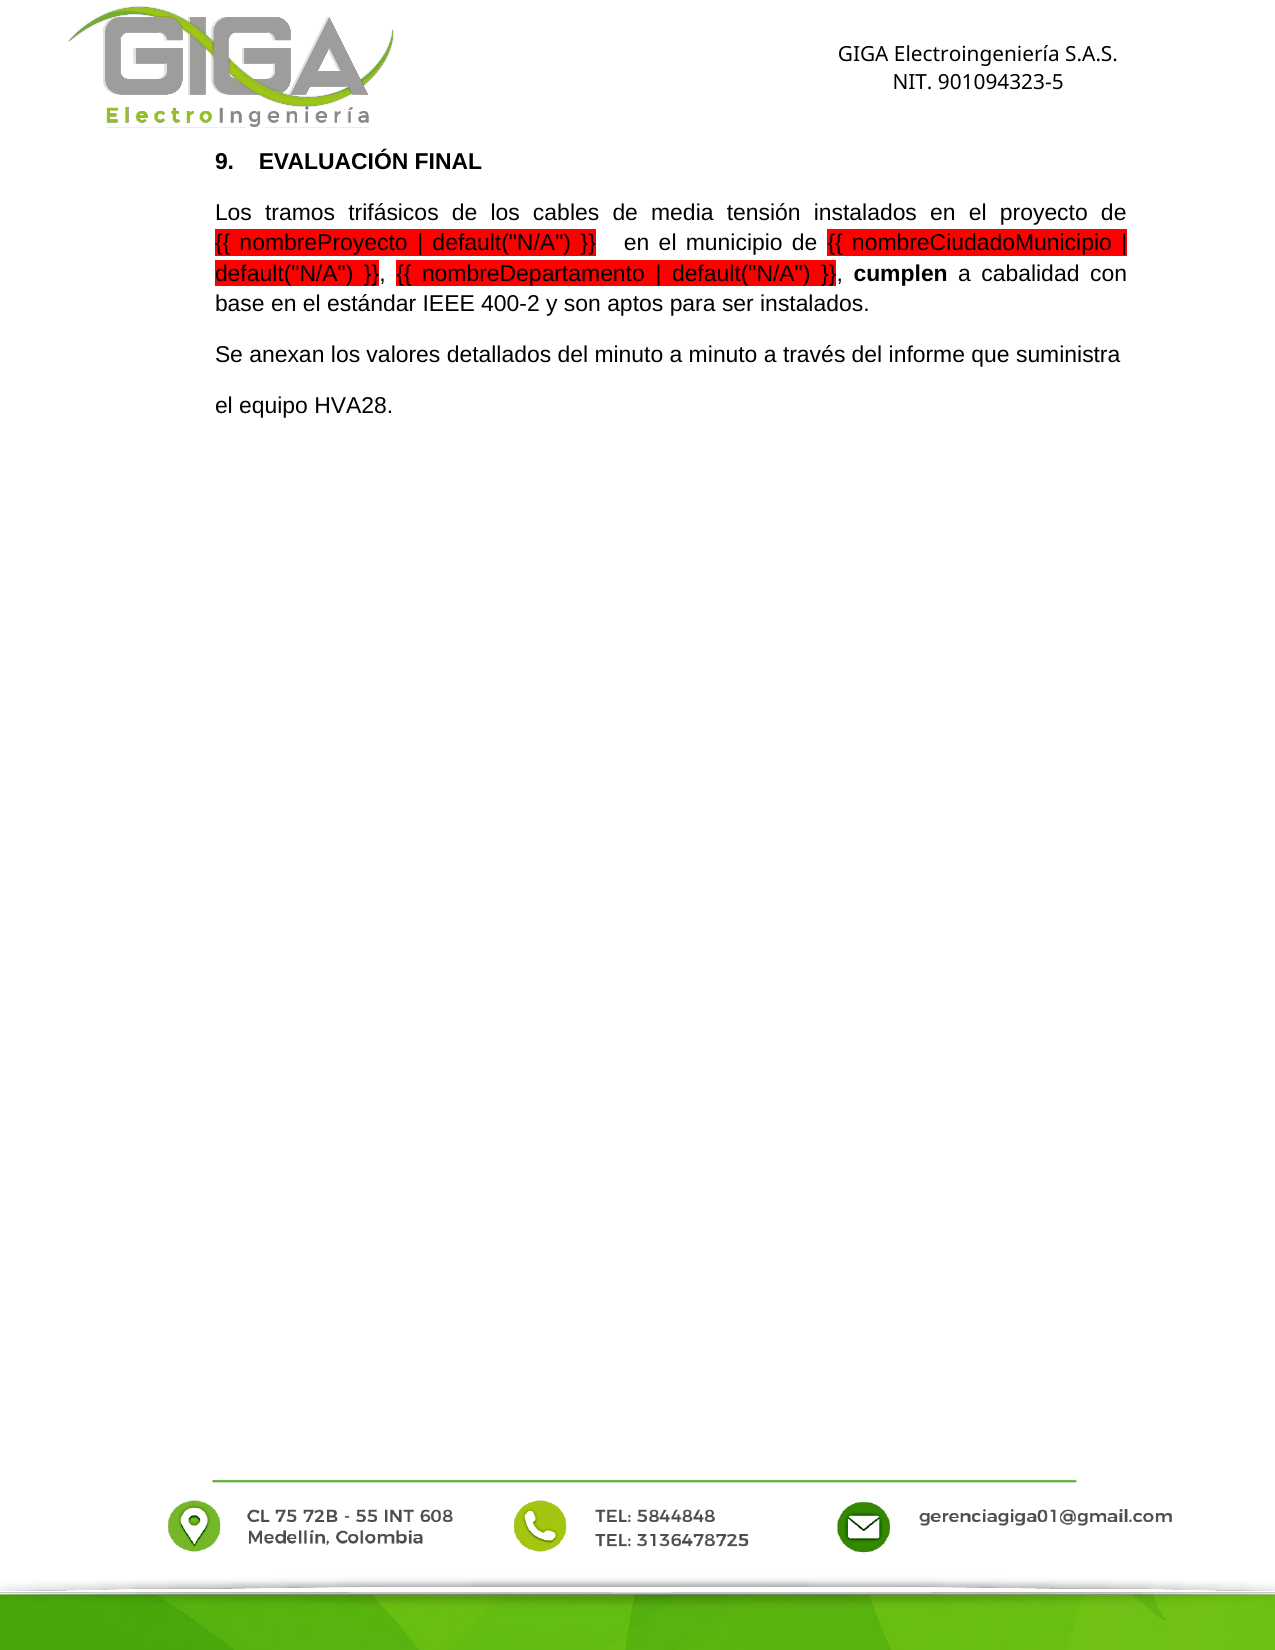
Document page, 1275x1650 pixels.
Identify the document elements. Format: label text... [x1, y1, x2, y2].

picture [0, 1471, 1275, 1650]
picture [43, 0, 417, 147]
text Los tramos trifásicos de los cables de media tensión instalados en el proyecto de {{ nombreProyecto | default("N/A") }} en el municipio de {{ nombreCiudadoMunicipio | default("N/A") }}, {{ nombreDepartamento | default("N/A") }}, cumplen a cabalidad con base en el estándar IEEE 400-2 y son aptos para ser instalados. [215, 199, 1127, 316]
text Se anexan los valores detallados del minuto a minuto a través del informe que suministra [215, 341, 1127, 367]
subtitle EVALUACIÓN FINAL [215, 148, 1127, 174]
text el equipo HVA28. [215, 392, 1127, 418]
